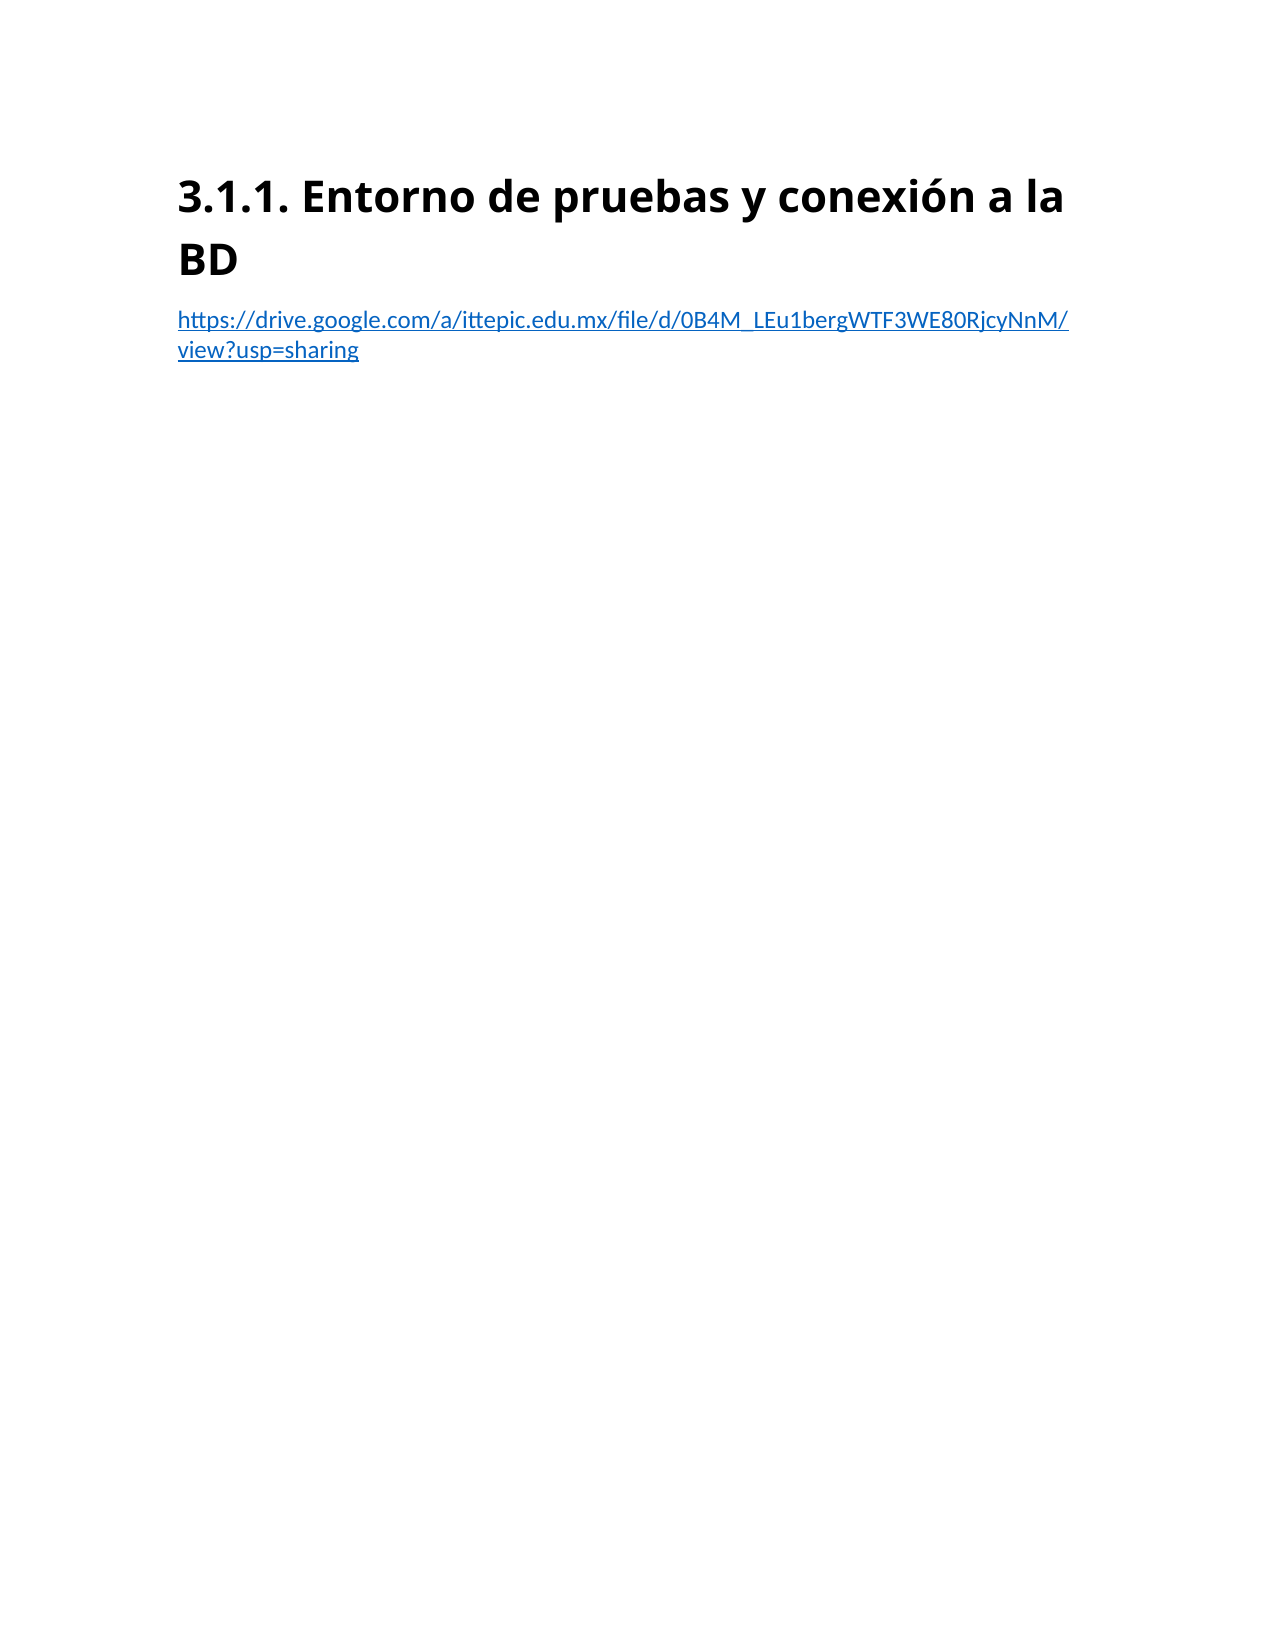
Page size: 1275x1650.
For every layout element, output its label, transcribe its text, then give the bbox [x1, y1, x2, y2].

text https://drive.google.com/a/ittepic.edu.mx/file/d/0B4M_LEu1bergWTF3WE80RjcyNnM/view?usp=sharing [177, 304, 1098, 365]
text 3.1.1. Entorno de pruebas y conexión a la BD [177, 163, 1098, 288]
